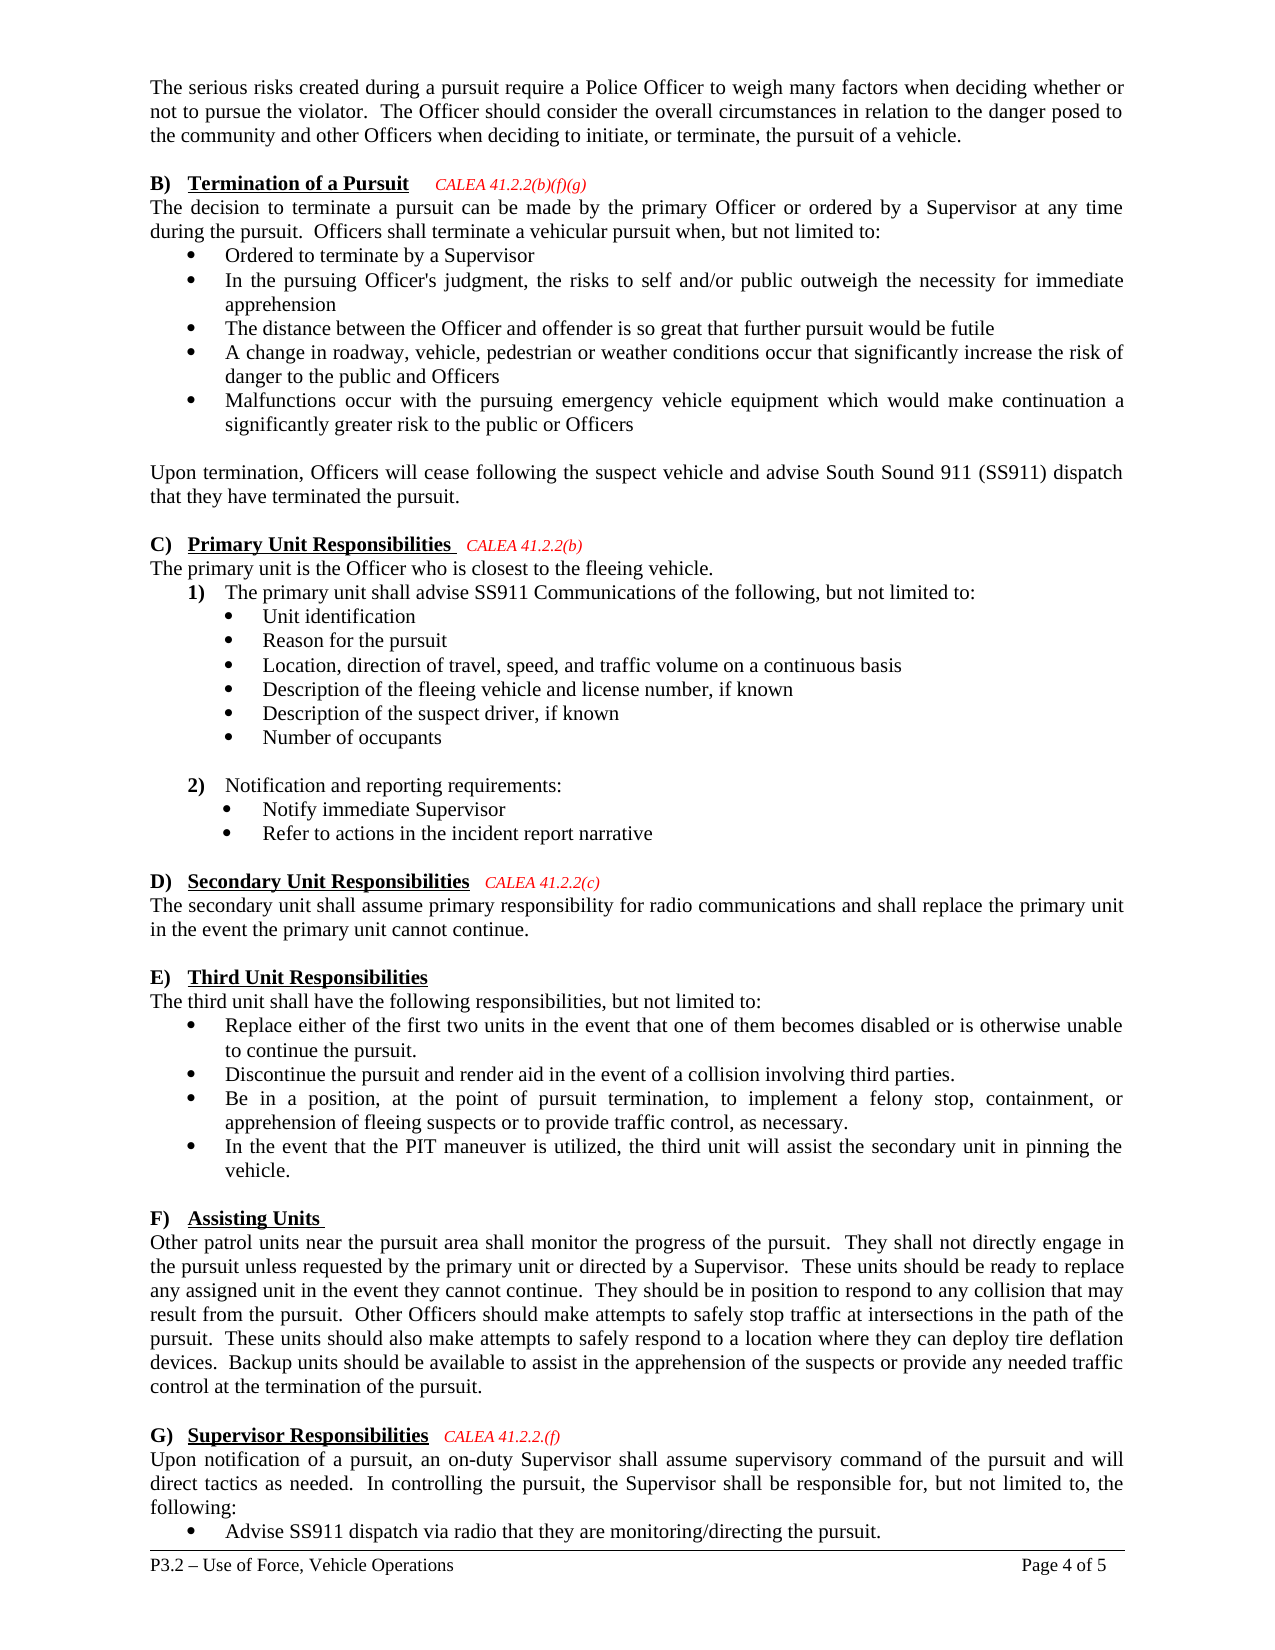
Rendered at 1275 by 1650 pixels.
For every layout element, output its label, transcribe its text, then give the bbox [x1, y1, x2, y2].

list Supervisor Responsibilities CALEA 41.2.2.(f) [150, 1422, 1125, 1447]
list Secondary Unit Responsibilities CALEA 41.2.2(c) [150, 869, 1125, 893]
list Third Unit Responsibilities [150, 965, 1125, 989]
list Advise SS911 dispatch via radio that they are monitoring/directing the pursuit. [187, 1519, 1125, 1543]
text The third unit shall have the following responsibilities, but not limited to: [150, 989, 1125, 1013]
list The distance between the Officer and offender is so great that further pursuit would be futile [187, 316, 1125, 340]
text The serious risks created during a pursuit require a Police Officer to weigh many factors when deciding whether or not to pursue the violator. The Officer should consider the overall circumstances in relation to the danger posed to the community and other Officers when deciding to initiate, or terminate, the pursuit of a vehicle. [150, 75, 1125, 147]
list Notify immediate Supervisor [223, 797, 1125, 821]
list Termination of a Pursuit CALEA 41.2.2(b)(f)(g) [150, 171, 1125, 195]
list Assisting Units [150, 1206, 1125, 1230]
text The primary unit is the Officer who is closest to the fleeing vehicle. [150, 556, 1125, 580]
list Notification and reporting requirements: [187, 773, 1125, 797]
list Replace either of the first two units in the event that one of them becomes disabled or is otherwise unable to continue the pursuit. [187, 1013, 1125, 1062]
list Primary Unit Responsibilities CALEA 41.2.2(b) [150, 532, 1125, 556]
list In the event that the PIT maneuver is utilized, the third unit will assist the secondary unit in pinning the vehicle. [187, 1134, 1125, 1182]
list Discontinue the pursuit and render aid in the event of a collision involving third parties. [187, 1062, 1125, 1086]
list The primary unit shall advise SS911 Communications of the following, but not limited to: [187, 580, 1125, 604]
list Malfunctions occur with the pursuing emergency vehicle equipment which would make continuation a significantly greater risk to the public or Officers [187, 388, 1125, 436]
text Upon notification of a pursuit, an on-duty Supervisor shall assume supervisory command of the pursuit and will direct tactics as needed. In controlling the pursuit, the Supervisor shall be responsible for, but not limited to, the following: [150, 1447, 1125, 1519]
list Refer to actions in the incident report narrative [223, 821, 1125, 845]
list Description of the fleeing vehicle and license number, if known [225, 677, 1125, 701]
list Number of occupants [225, 725, 1125, 749]
text The decision to terminate a pursuit can be made by the primary Officer or ordered by a Supervisor at any time during the pursuit. Officers shall terminate a vehicular pursuit when, but not limited to: [150, 195, 1125, 243]
list Reason for the pursuit [225, 628, 1125, 652]
text Upon termination, Officers will cease following the suspect vehicle and advise South Sound 911 (SS911) dispatch that they have terminated the pursuit. [150, 460, 1125, 508]
text Other patrol units near the pursuit area shall monitor the progress of the pursuit. They shall not directly engage in the pursuit unless requested by the primary unit or directed by a Supervisor. These units should be ready to replace any assigned unit in the event they cannot continue. They should be in position to respond to any collision that may result from the pursuit. Other Officers should make attempts to safely stop traffic at intersections in the path of the pursuit. These units should also make attempts to safely respond to a location where they can deploy tire deflation devices. Backup units should be available to assist in the apprehension of the suspects or provide any needed traffic control at the termination of the pursuit. [150, 1230, 1125, 1398]
list Unit identification [225, 604, 1125, 628]
list In the pursuing Officer's judgment, the risks to self and/or public outweigh the necessity for immediate apprehension [187, 267, 1125, 316]
list A change in roadway, vehicle, pedestrian or weather conditions occur that significantly increase the risk of danger to the public and Officers [187, 340, 1125, 388]
list Description of the suspect driver, if known [225, 701, 1125, 725]
list Ordered to terminate by a Supervisor [187, 243, 1125, 267]
list Location, direction of travel, speed, and traffic volume on a continuous basis [225, 652, 1125, 677]
text The secondary unit shall assume primary responsibility for radio communications and shall replace the primary unit in the event the primary unit cannot continue. [150, 893, 1125, 941]
list Be in a position, at the point of pursuit termination, to implement a felony stop, containment, or apprehension of fleeing suspects or to provide traffic control, as necessary. [187, 1086, 1125, 1134]
